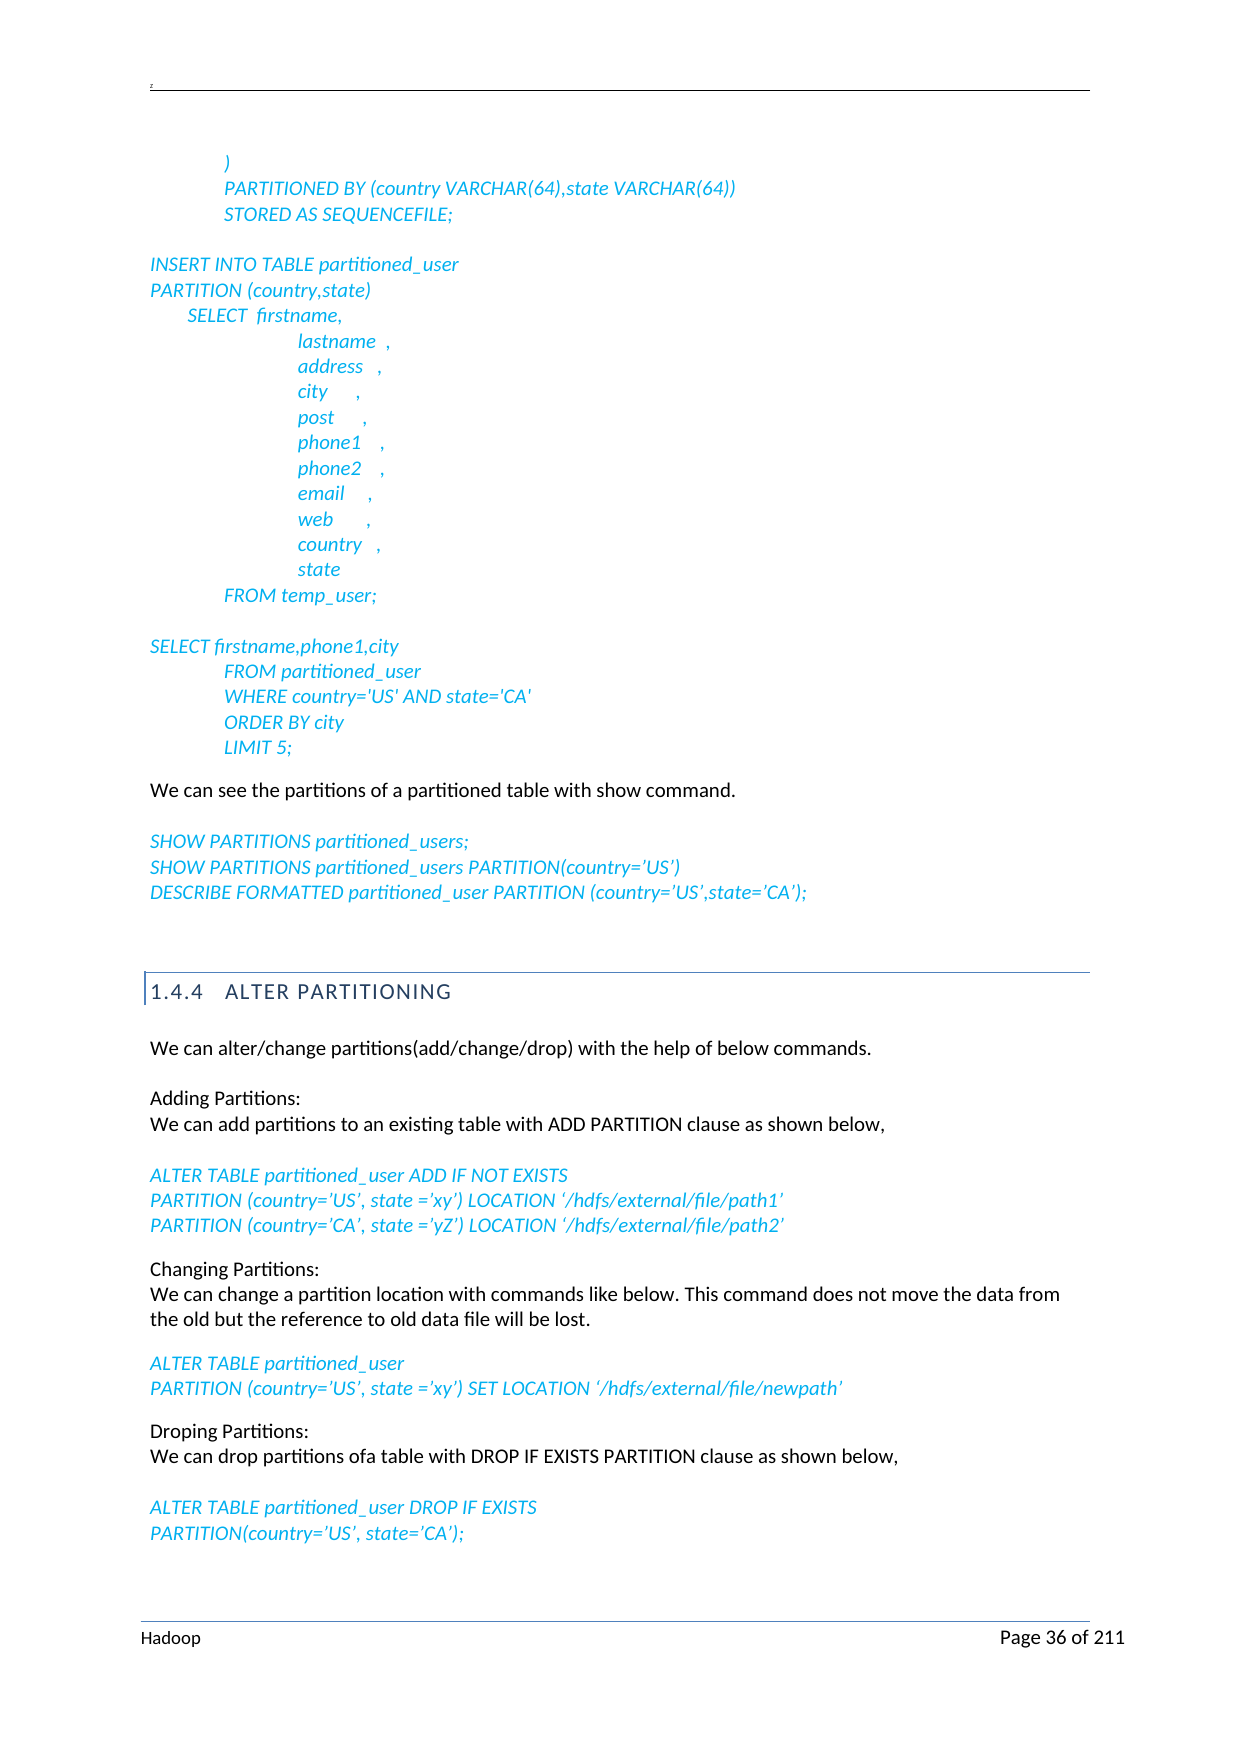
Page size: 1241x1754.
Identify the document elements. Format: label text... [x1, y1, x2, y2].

text phone1 , [150, 429, 1090, 455]
text STORED AS SEQUENCEFILE; [150, 201, 1090, 226]
text email , [150, 480, 1090, 506]
text LIMIT 5; [150, 734, 1090, 760]
text INSERT INTO TABLE partitioned_user [150, 252, 1090, 277]
text We can drop partitions ofa table with DROP IF EXISTS PARTITION clause as shown below, [150, 1444, 1090, 1469]
text Adding Partitions: [150, 1086, 1090, 1111]
text WHERE country='US' AND state='CA' [150, 684, 1090, 709]
text DESCRIBE FORMATTED partitioned_user PARTITION (country=’US’,state=’CA’); [150, 879, 1090, 905]
text web , [150, 506, 1090, 531]
text state [150, 557, 1090, 582]
text post , [150, 404, 1090, 429]
text lastname , [150, 328, 1090, 353]
text city , [150, 379, 1090, 404]
text SHOW PARTITIONS partitioned_users; [150, 828, 1090, 854]
text PARTITION(country=’US’, state=’CA’); [150, 1520, 1090, 1545]
text Droping Partitions: [150, 1418, 1090, 1444]
text PARTITION (country=’US’, state =’xy’) SET LOCATION ‘/hdfs/external/file/newpath’ [150, 1375, 1090, 1401]
text PARTITIONED BY (country VARCHAR(64),state VARCHAR(64)) [150, 175, 1090, 201]
text Changing Partitions: [150, 1256, 1090, 1281]
text PARTITION (country,state) [150, 277, 1090, 302]
text SELECT firstname,phone1,city [150, 633, 1090, 658]
text ORDER BY city [150, 709, 1090, 734]
subtitle Alter Partitioning [146, 973, 1090, 1005]
text PARTITION (country=’CA’, state =’yZ’) LOCATION ‘/hdfs/external/file/path2’ [150, 1213, 1090, 1238]
text SHOW PARTITIONS partitioned_users PARTITION(country=’US’) [150, 854, 1090, 879]
text We can add partitions to an existing table with ADD PARTITION clause as shown below, [150, 1111, 1090, 1136]
text PARTITION (country=’US’, state =’xy’) LOCATION ‘/hdfs/external/file/path1’ [150, 1187, 1090, 1213]
text FROM temp_user; [150, 582, 1090, 607]
text ) [150, 150, 1090, 175]
text phone2 , [150, 455, 1090, 480]
text FROM partitioned_user [150, 658, 1090, 684]
text country , [150, 531, 1090, 557]
text address , [150, 353, 1090, 379]
text We can change a partition location with commands like below. This command does not move the data from the old but the reference to old data file will be lost. [150, 1281, 1090, 1332]
text We can see the partitions of a partitioned table with show command. [150, 778, 1090, 803]
text We can alter/change partitions(add/change/drop) with the help of below commands. [150, 1035, 1090, 1060]
text ALTER TABLE partitioned_user DROP IF EXISTS [150, 1494, 1090, 1520]
text ALTER TABLE partitioned_user ADD IF NOT EXISTS [150, 1162, 1090, 1187]
text SELECT firstname, [150, 302, 1090, 328]
text ALTER TABLE partitioned_user [150, 1350, 1090, 1375]
